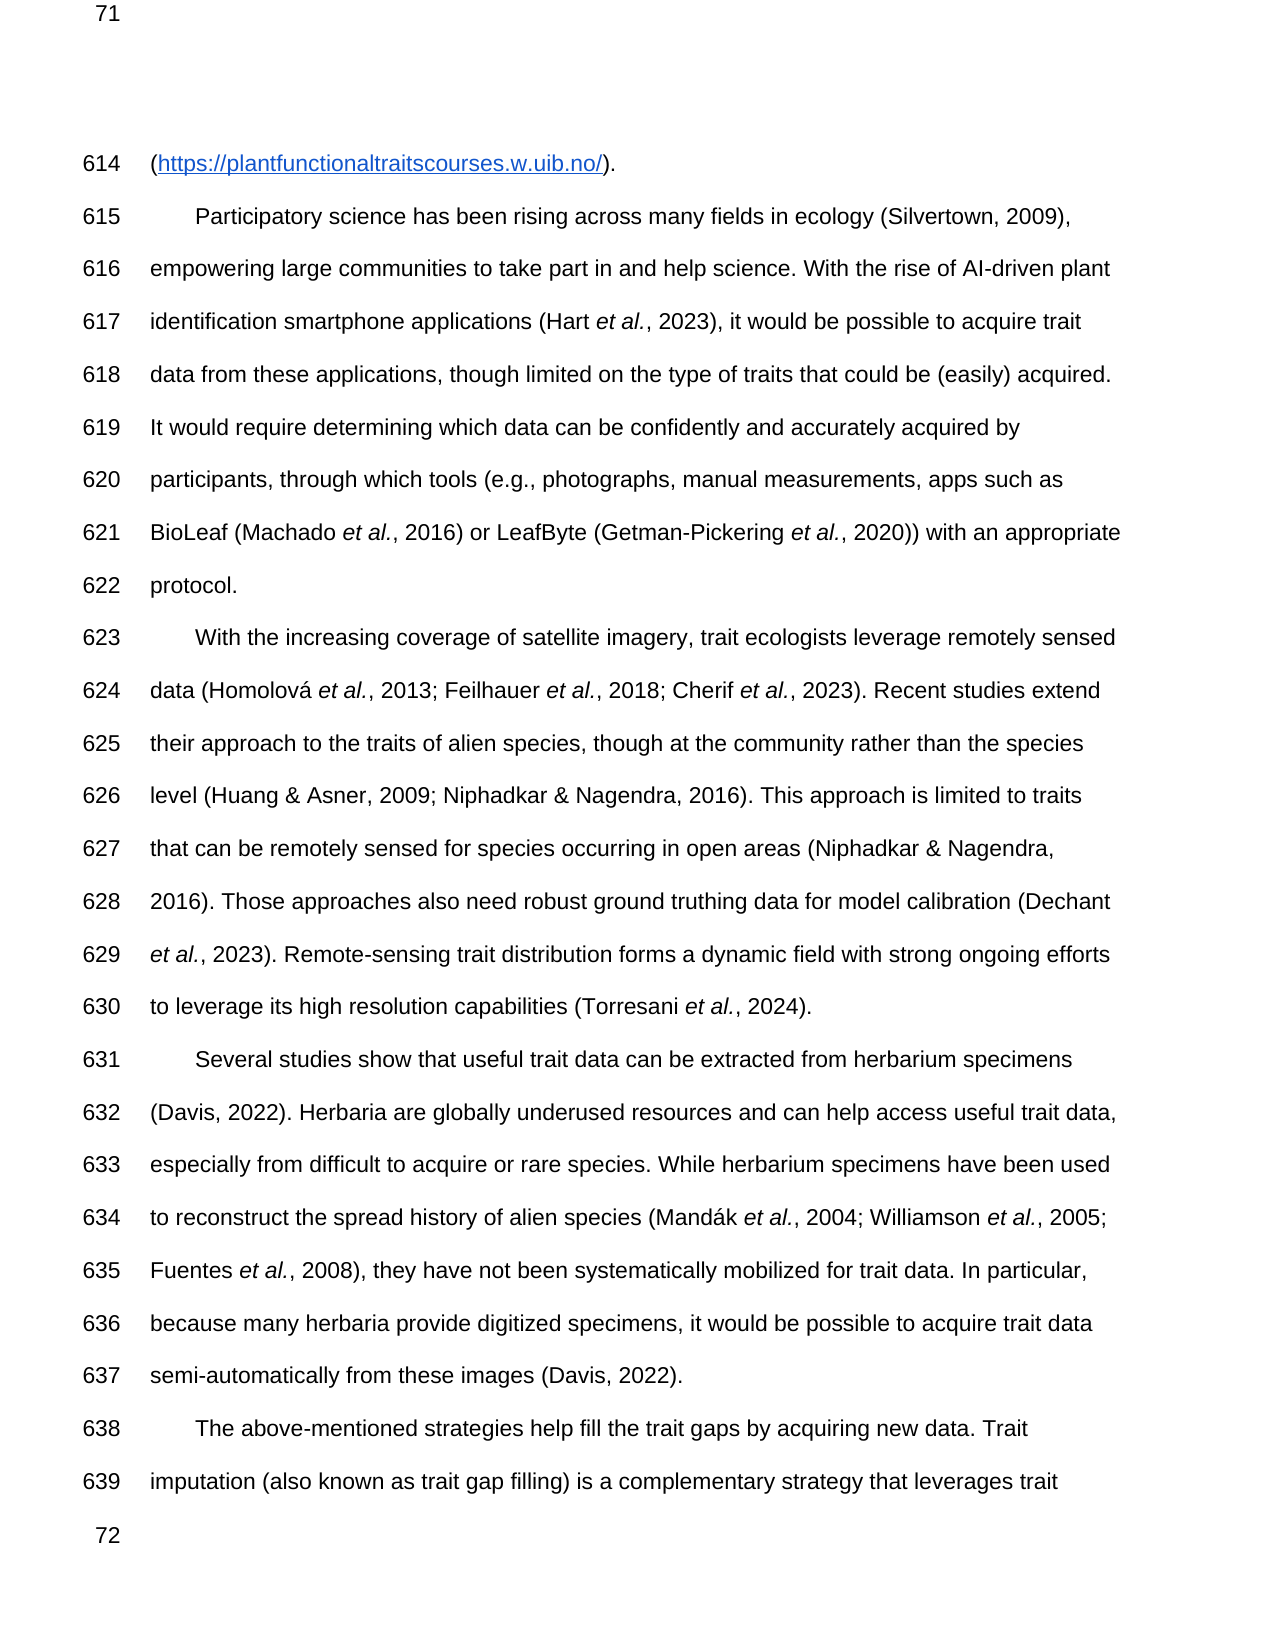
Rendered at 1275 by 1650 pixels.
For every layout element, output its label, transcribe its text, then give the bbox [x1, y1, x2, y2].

text Participatory science has been rising across many fields in ecology (Silvertown, 2009), empowering large communities to take part in and help science. With the rise of AI-driven plant identification smartphone applications (Hart et al., 2023), it would be possible to acquire trait data from these applications, though limited on the type of traits that could be (easily) acquired. It would require determining which data can be confidently and accurately acquired by participants, through which tools (e.g., photographs, manual measurements, apps such as BioLeaf (Machado et al., 2016) or LeafByte (Getman‐Pickering et al., 2020)) with an appropriate protocol. [150, 203, 1125, 598]
text Several studies show that useful trait data can be extracted from herbarium specimens (Davis, 2022). Herbaria are globally underused resources and can help access useful trait data, especially from difficult to acquire or rare species. While herbarium specimens have been used to reconstruct the spread history of alien species (Mandák et al., 2004; Williamson et al., 2005; Fuentes et al., 2008), they have not been systematically mobilized for trait data. In particular, because many herbaria provide digitized specimens, it would be possible to acquire trait data semi-automatically from these images (Davis, 2022). [150, 1046, 1125, 1389]
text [150, 1415, 1125, 1494]
text With the increasing coverage of satellite imagery, trait ecologists leverage remotely sensed data (Homolová et al., 2013; Feilhauer et al., 2018; Cherif et al., 2023). Recent studies extend their approach to the traits of alien species, though at the community rather than the species level (Huang & Asner, 2009; Niphadkar & Nagendra, 2016). This approach is limited to traits that can be remotely sensed for species occurring in open areas (Niphadkar & Nagendra, 2016). Those approaches also need robust ground truthing data for model calibration (Dechant et al., 2023). Remote-sensing trait distribution forms a dynamic field with strong ongoing efforts to leverage its high resolution capabilities (Torresani et al., 2024). [150, 624, 1125, 1020]
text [150, 150, 1125, 176]
